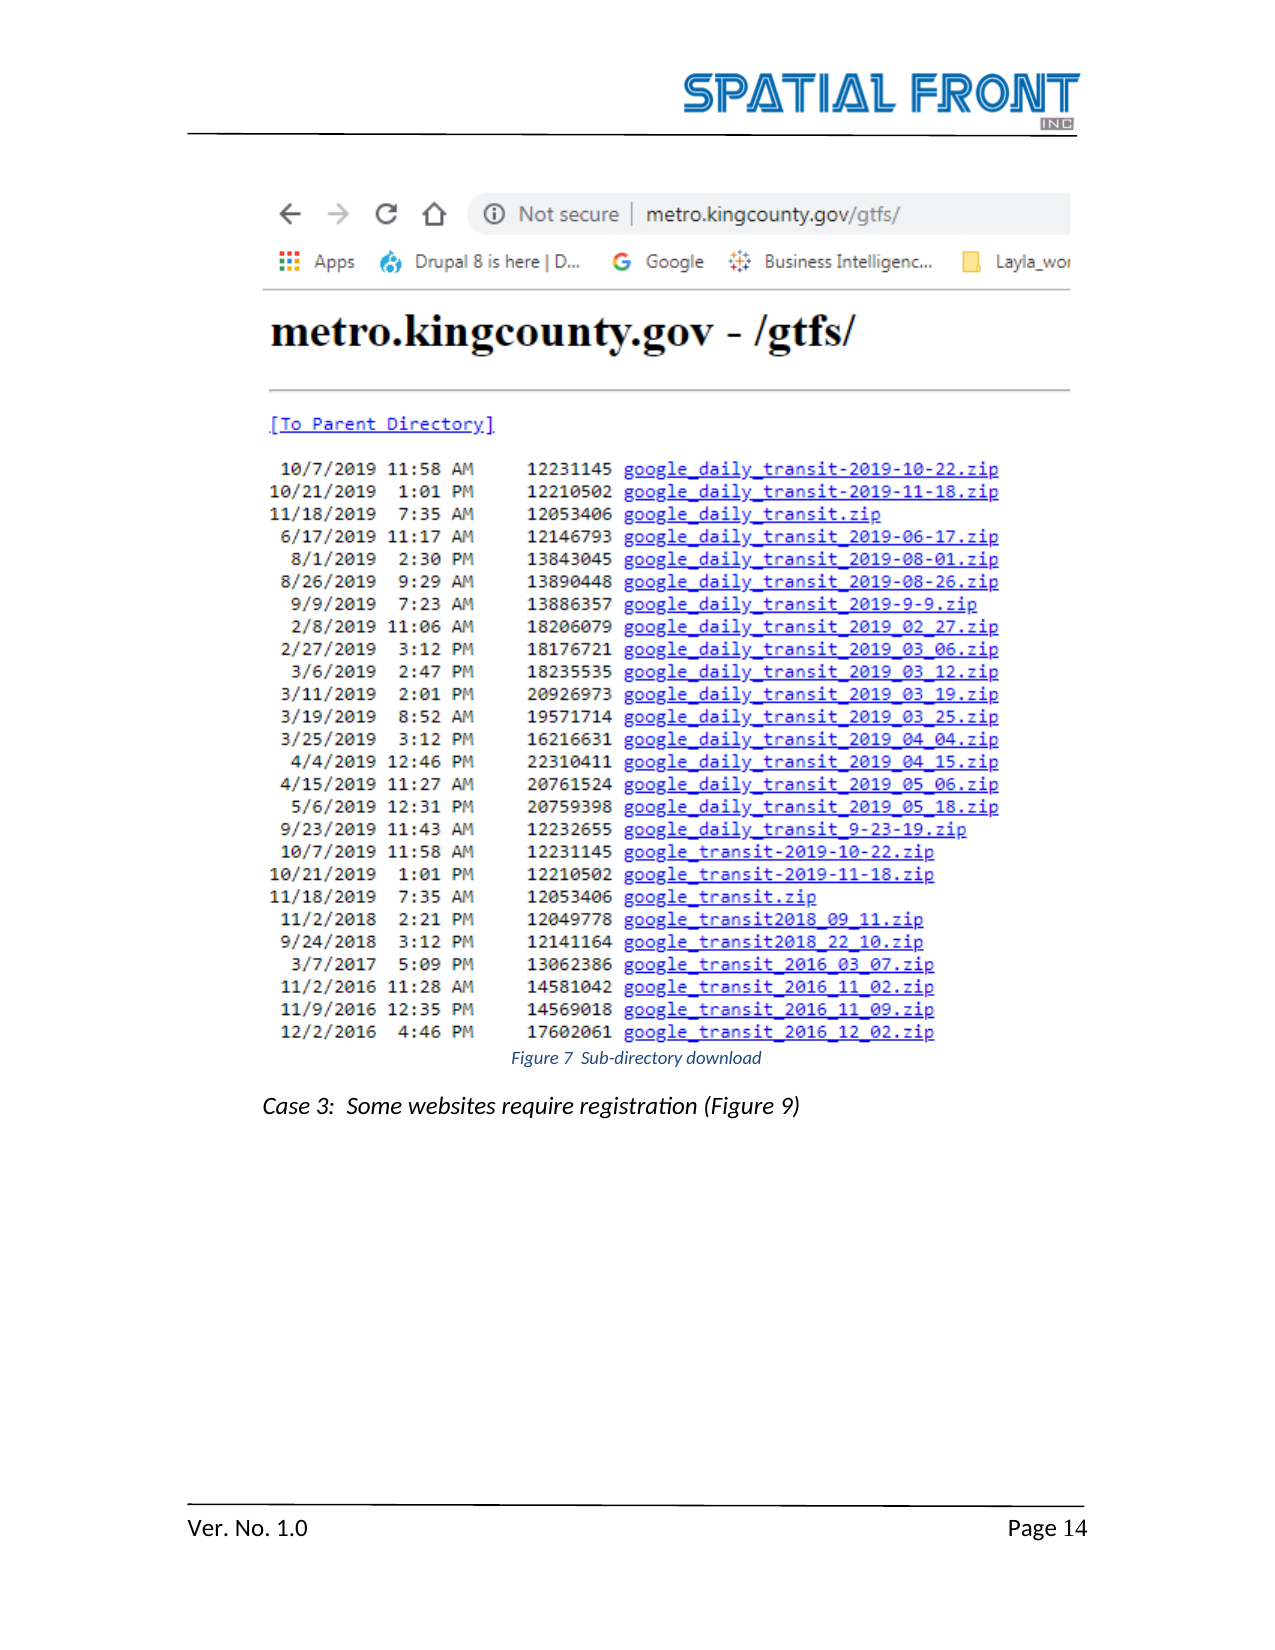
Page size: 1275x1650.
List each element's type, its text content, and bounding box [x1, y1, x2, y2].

picture [262, 190, 1071, 1047]
picture [678, 65, 1083, 133]
text Figure 7 Sub-directory download [187, 1046, 1087, 1069]
text Case 3: Some websites require registration (Figure 9) [187, 1090, 1087, 1120]
